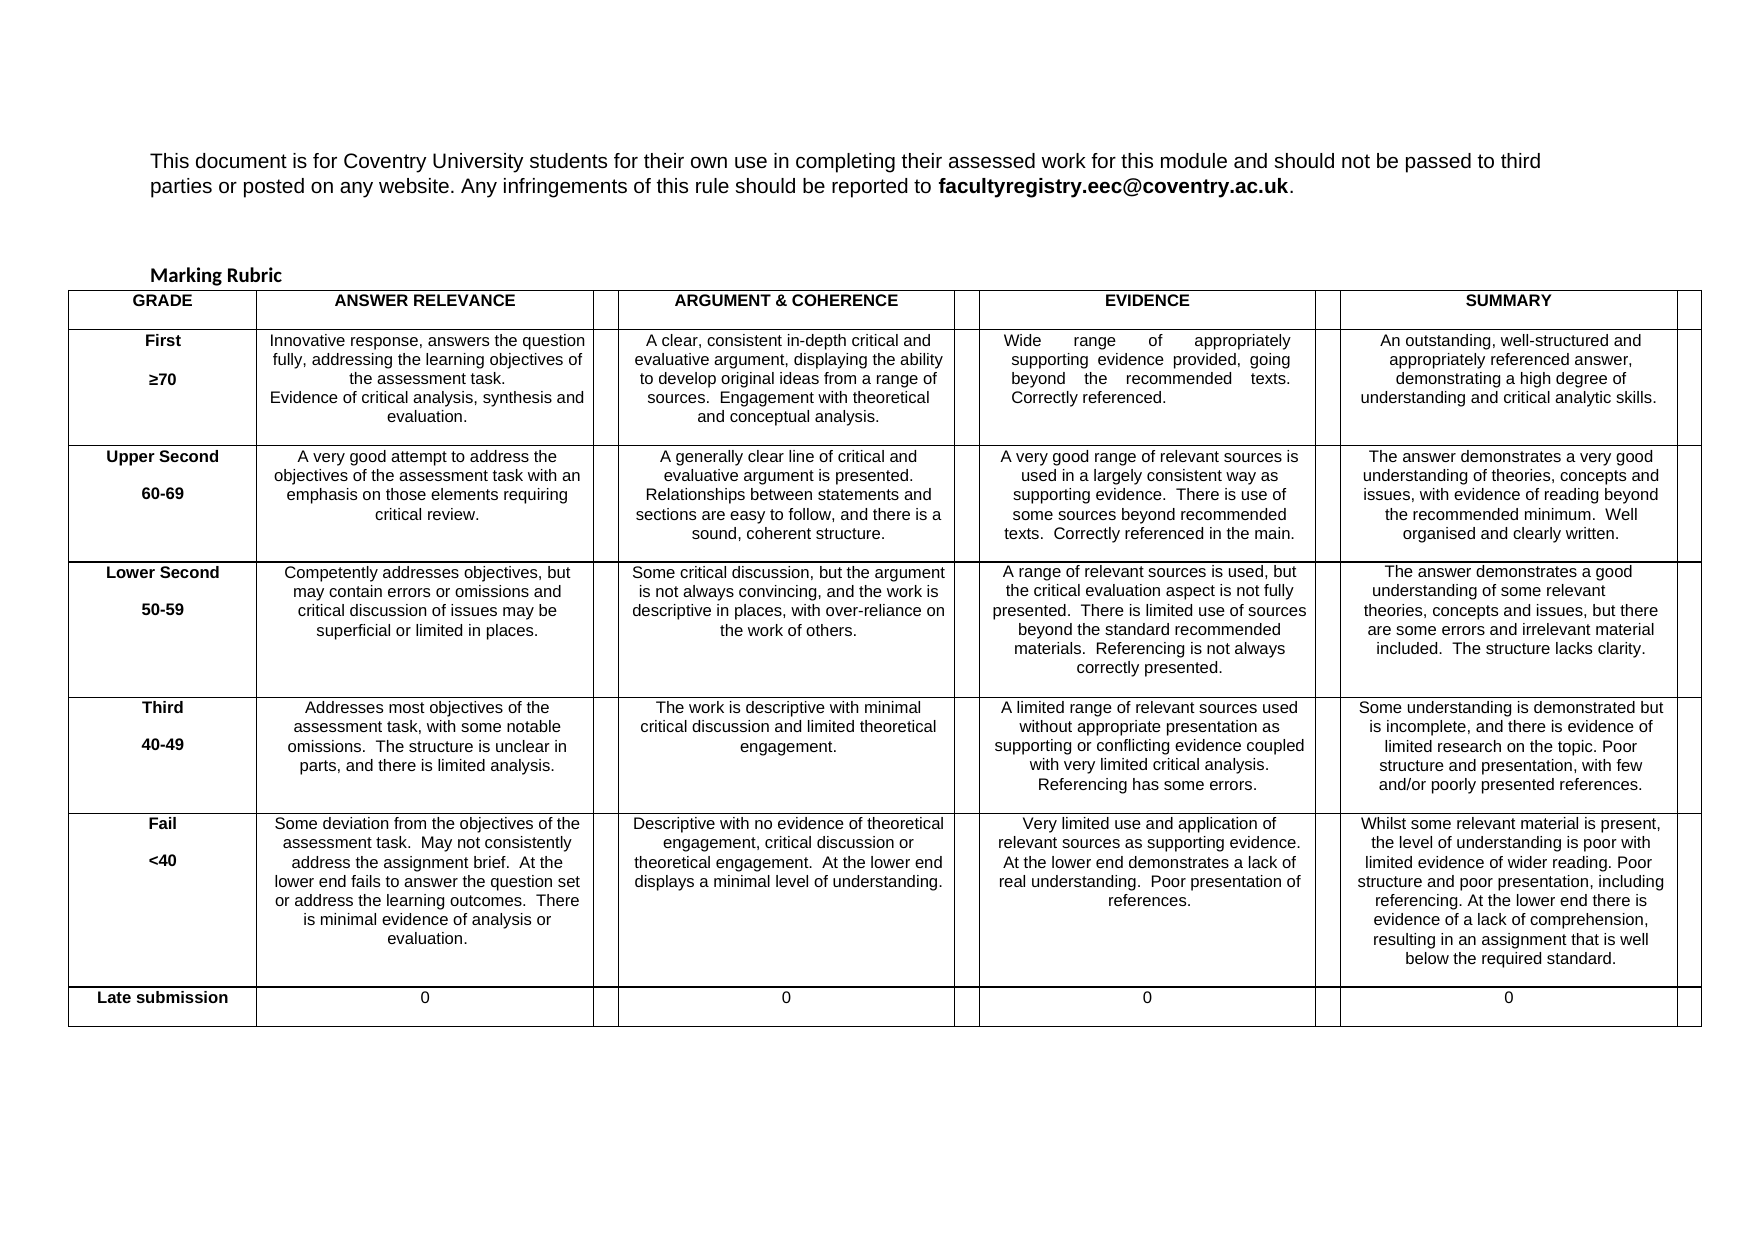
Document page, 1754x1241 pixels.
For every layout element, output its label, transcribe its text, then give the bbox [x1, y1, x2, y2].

table_header GRADE [69, 291, 256, 329]
table_header [594, 291, 618, 329]
table_cell Innovative response, answers the question fully, addressing the learning objectives of the assessment task. Evidence of critical analysis, synthesis and evaluation. [257, 330, 593, 445]
table_cell First ≥70 [69, 330, 256, 445]
table_cell [1678, 988, 1701, 1026]
table_cell [594, 988, 618, 1026]
text Marking Rubric [150, 262, 1604, 288]
table_cell Whilst some relevant material is present, the level of understanding is poor with limited evidence of wider reading. Poor structure and poor presentation, including referencing. At the lower end there is evidence of a lack of comprehension, resulting in an assignment that is well below the required standard. [1341, 814, 1677, 986]
table_cell Late submission [69, 988, 256, 1026]
table_header EVIDENCE [980, 291, 1315, 329]
table_cell [955, 698, 979, 813]
table_cell [1678, 446, 1701, 561]
table_cell Fail <40 [69, 814, 256, 986]
table_cell The answer demonstrates a good understanding of some relevant theories, concepts and issues, but there are some errors and irrelevant material included. The structure lacks clarity. [1341, 563, 1677, 697]
table_cell Wide range of appropriately supporting evidence provided, going beyond the recommended texts. Correctly referenced. [980, 330, 1315, 445]
table_header ANSWER RELEVANCE [257, 291, 593, 329]
table_cell [1316, 814, 1340, 986]
table_cell Some critical discussion, but the argument is not always convincing, and the work is descriptive in places, with over-reliance on the work of others. [619, 563, 954, 697]
table_cell A very good range of relevant sources is used in a largely consistent way as supporting evidence. There is use of some sources beyond recommended texts. Correctly referenced in the main. [980, 446, 1315, 561]
table_cell 0 [619, 988, 954, 1026]
table_cell [955, 563, 979, 697]
table_cell A limited range of relevant sources used without appropriate presentation as supporting or conflicting evidence coupled with very limited critical analysis. Referencing has some errors. [980, 698, 1315, 813]
table_cell [1316, 988, 1340, 1026]
table_cell [955, 330, 979, 445]
table_cell Upper Second 60-69 [69, 446, 256, 561]
table_cell The answer demonstrates a very good understanding of theories, concepts and issues, with evidence of reading beyond the recommended minimum. Well organised and clearly written. [1341, 446, 1677, 561]
text This document is for Coventry University students for their own use in completing their assessed work for this module and should not be passed to third parties or posted on any website. Any infringements of this rule should be reported to facultyregistry.eec@coventry.ac.uk. [150, 150, 1604, 197]
table_cell Addresses most objectives of the assessment task, with some notable omissions. The structure is unclear in parts, and there is limited analysis. [257, 698, 593, 813]
table_cell Some understanding is demonstrated but is incomplete, and there is evidence of limited research on the topic. Poor structure and presentation, with few and/or poorly presented references. [1341, 698, 1677, 813]
table_header SUMMARY [1341, 291, 1677, 329]
table_cell [594, 446, 618, 561]
table_header ARGUMENT & COHERENCE [619, 291, 954, 329]
table_cell [1316, 698, 1340, 813]
table_cell [594, 814, 618, 986]
table_cell [955, 814, 979, 986]
table_cell [1678, 698, 1701, 813]
table_cell The work is descriptive with minimal critical discussion and limited theoretical engagement. [619, 698, 954, 813]
table_cell [1678, 814, 1701, 986]
table_cell 0 [1341, 988, 1677, 1026]
table_cell 0 [980, 988, 1315, 1026]
table_cell A generally clear line of critical and evaluative argument is presented. Relationships between statements and sections are easy to follow, and there is a sound, coherent structure. [619, 446, 954, 561]
table_cell [594, 563, 618, 697]
table_cell An outstanding, well-structured and appropriately referenced answer, demonstrating a high degree of understanding and critical analytic skills. [1341, 330, 1677, 445]
table_cell 0 [257, 988, 593, 1026]
table_cell [1678, 330, 1701, 445]
table_cell A range of relevant sources is used, but the critical evaluation aspect is not fully presented. There is limited use of sources beyond the standard recommended materials. Referencing is not always correctly presented. [980, 563, 1315, 697]
table_cell Competently addresses objectives, but may contain errors or omissions and critical discussion of issues may be superficial or limited in places. [257, 563, 593, 697]
table_cell [1316, 446, 1340, 561]
table_cell [1678, 563, 1701, 697]
table_cell Lower Second 50-59 [69, 563, 256, 697]
table_header [955, 291, 979, 329]
table_cell [955, 446, 979, 561]
table_cell [955, 988, 979, 1026]
table_cell Descriptive with no evidence of theoretical engagement, critical discussion or theoretical engagement. At the lower end displays a minimal level of understanding. [619, 814, 954, 986]
table_cell A clear, consistent in-depth critical and evaluative argument, displaying the ability to develop original ideas from a range of sources. Engagement with theoretical and conceptual analysis. [619, 330, 954, 445]
table_cell [594, 698, 618, 813]
table_cell Very limited use and application of relevant sources as supporting evidence. At the lower end demonstrates a lack of real understanding. Poor presentation of references. [980, 814, 1315, 986]
table_cell [1316, 563, 1340, 697]
table_cell Third 40-49 [69, 698, 256, 813]
table_cell Some deviation from the objectives of the assessment task. May not consistently address the assignment brief. At the lower end fails to answer the question set or address the learning outcomes. There is minimal evidence of analysis or evaluation. [257, 814, 593, 986]
table_header [1678, 291, 1701, 329]
table_cell [594, 330, 618, 445]
table_cell A very good attempt to address the objectives of the assessment task with an emphasis on those elements requiring critical review. [257, 446, 593, 561]
table_header [1316, 291, 1340, 329]
table_cell [1316, 330, 1340, 445]
